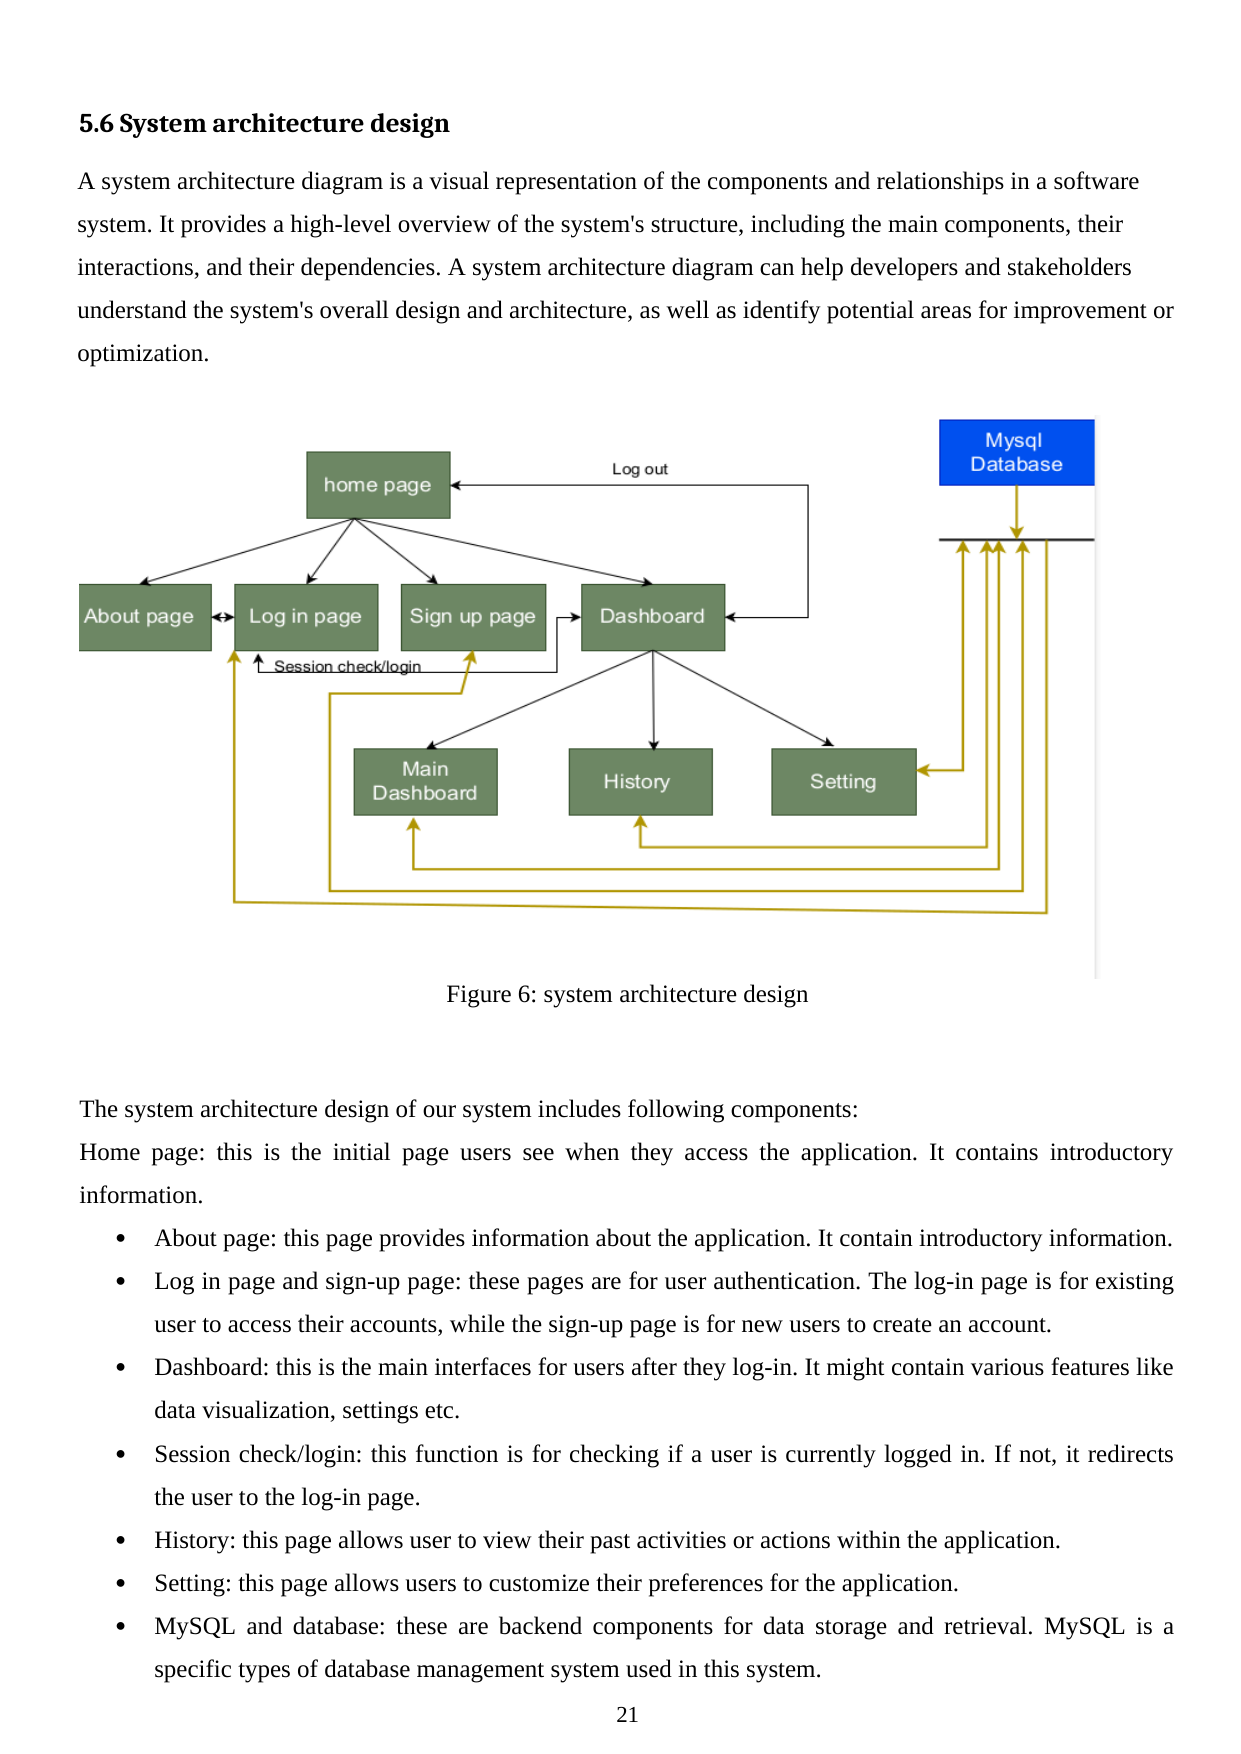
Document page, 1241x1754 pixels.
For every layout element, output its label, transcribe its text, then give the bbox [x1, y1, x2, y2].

list Session check/login: this function is for checking if a user is currently logged in. If not, it redirects the user to the log-in page. [117, 1439, 1176, 1511]
list About page: this page provides information about the application. It contain introductory information. [117, 1223, 1176, 1252]
subtitle 5.6 System architecture design [79, 108, 1176, 140]
picture [79, 415, 1101, 979]
list Setting: this page allows users to customize their preferences for the application. [117, 1568, 1176, 1597]
list Dashboard: this is the main interfaces for users after they log-in. It might contain various features like data visualization, settings etc. [117, 1352, 1176, 1424]
text Figure 6: system architecture design [79, 979, 1176, 1007]
list MySQL and database: these are backend components for data storage and retrieval. MySQL is a specific types of database management system used in this system. [117, 1611, 1176, 1683]
list Log in page and sign-up page: these pages are for user authentication. The log-in page is for existing user to access their accounts, while the sign-up page is for new users to create an account. [117, 1266, 1176, 1338]
text A system architecture diagram is a visual representation of the components and relationships in a software system. It provides a high-level overview of the system's structure, including the main components, their interactions, and their dependencies. A system architecture diagram can help developers and stakeholders understand the system's overall design and architecture, as well as identify potential areas for improvement or optimization. [77, 166, 1178, 367]
text Home page: this is the initial page users see when they access the application. It contains introductory information. [79, 1137, 1176, 1209]
text The system architecture design of our system includes following components: [79, 1094, 1176, 1122]
list History: this page allows user to view their past activities or actions within the application. [117, 1525, 1176, 1554]
